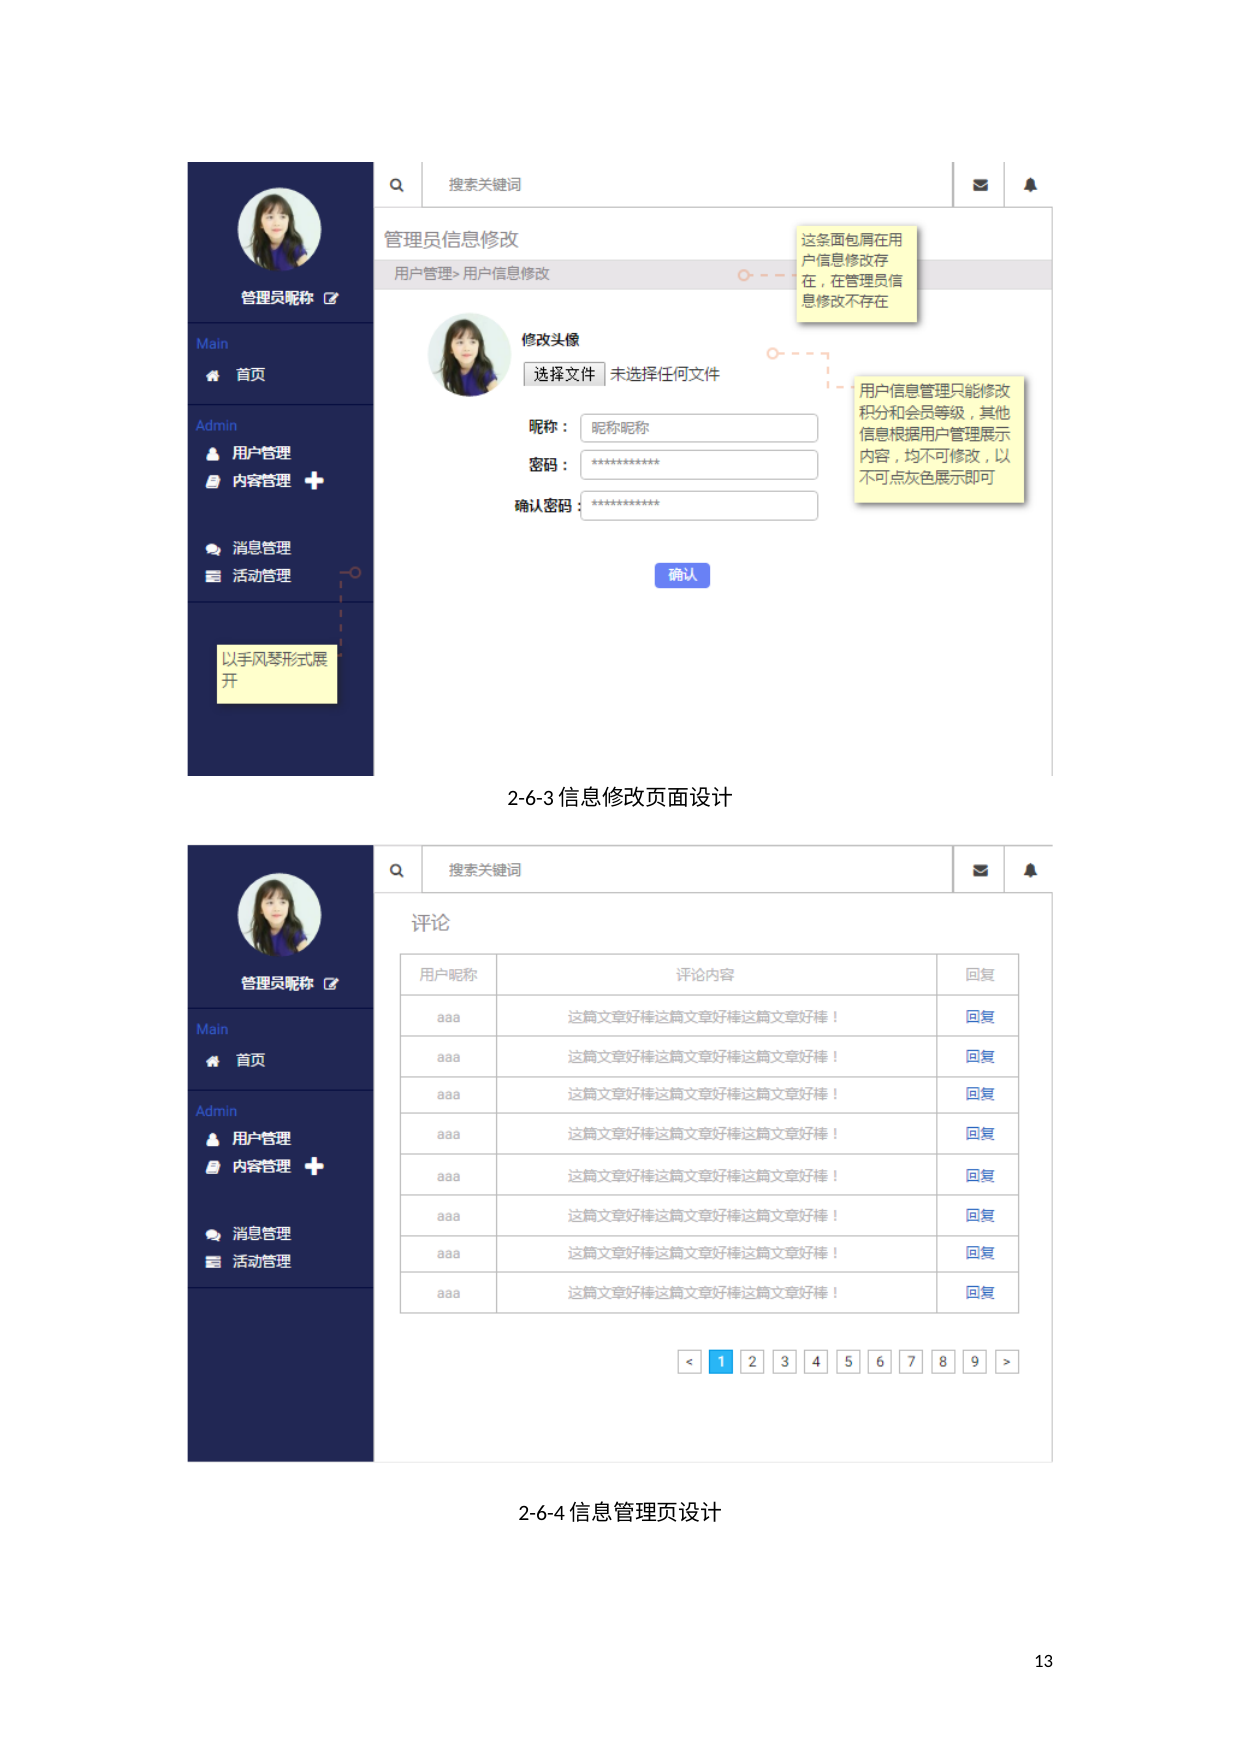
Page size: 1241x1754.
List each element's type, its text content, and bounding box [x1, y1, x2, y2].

text 2-6-4信息管理页设计 [187, 1494, 1053, 1527]
picture [187, 844, 1053, 1463]
text 2-6-3信息修改页面设计 [187, 779, 1053, 812]
picture [187, 162, 1053, 776]
